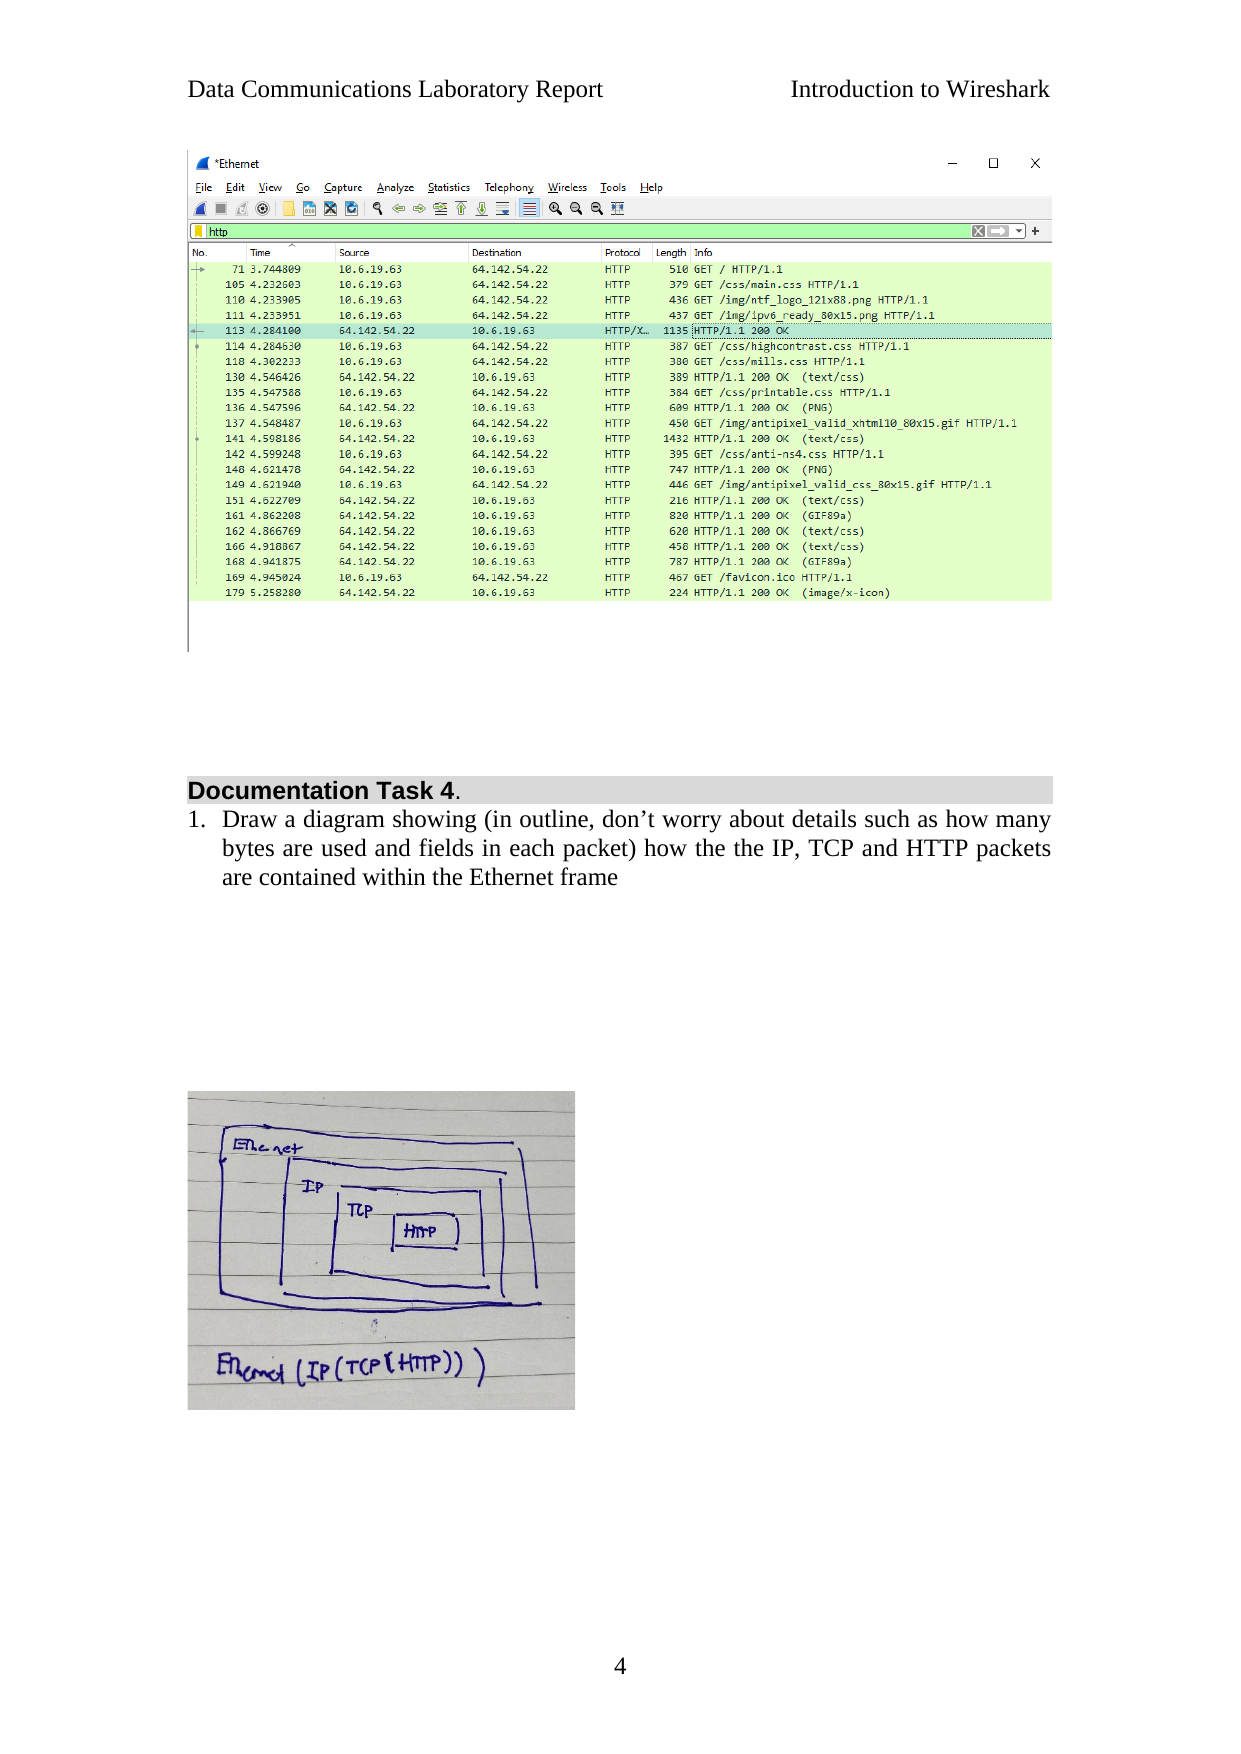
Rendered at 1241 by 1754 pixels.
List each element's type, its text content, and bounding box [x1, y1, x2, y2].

picture [187, 150, 1053, 652]
text Documentation Task 4. [187, 776, 1053, 804]
list Draw a diagram showing (in outline, don’t worry about details such as how many bytes are used and fields in each packet) how the the IP, TCP and HTTP packets are contained within the Ethernet frame [187, 804, 1053, 891]
picture [187, 1091, 575, 1410]
